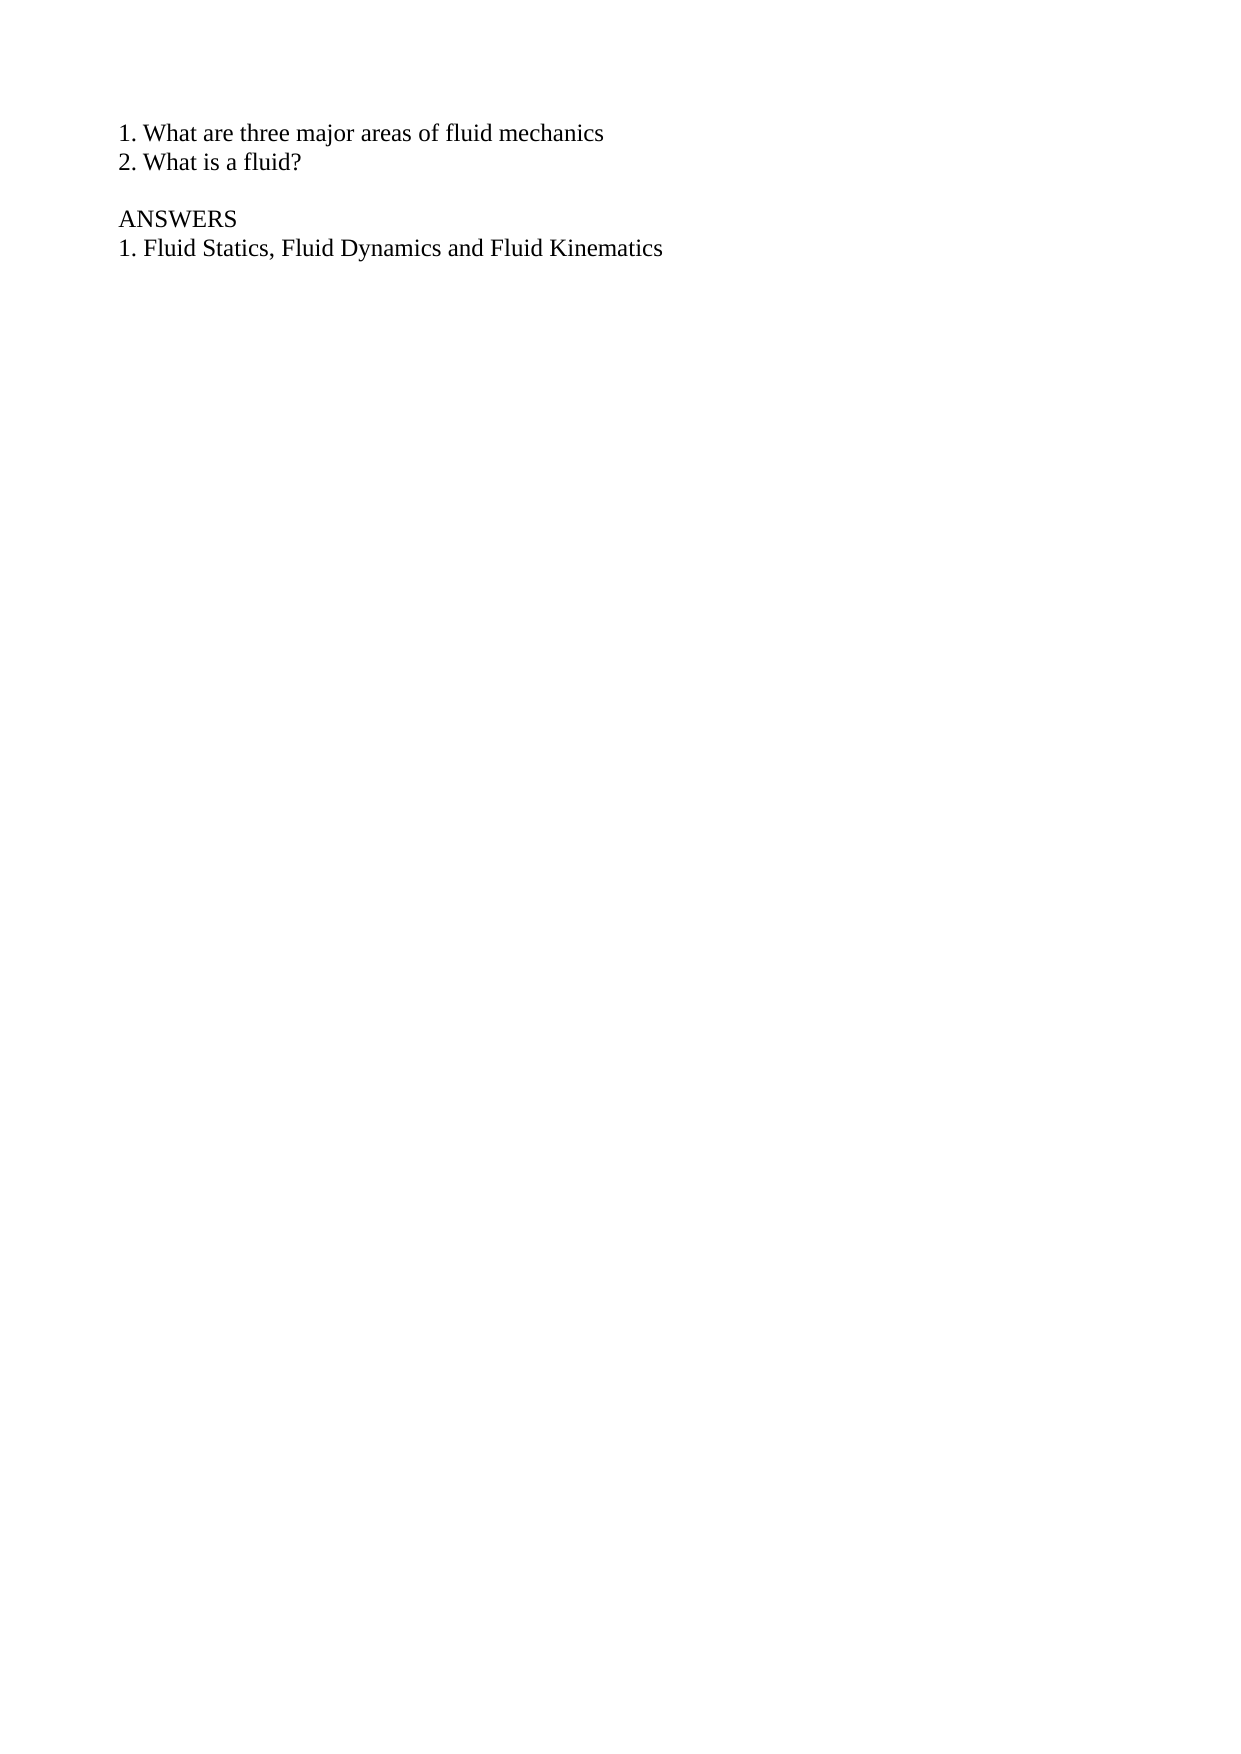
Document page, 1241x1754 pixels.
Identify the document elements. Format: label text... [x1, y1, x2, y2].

text 1. What are three major areas of fluid mechanics [118, 118, 1122, 147]
text 2. What is a fluid? [118, 147, 1122, 176]
text 1. Fluid Statics, Fluid Dynamics and Fluid Kinematics [118, 233, 1122, 262]
text ANSWERS [118, 204, 1122, 233]
